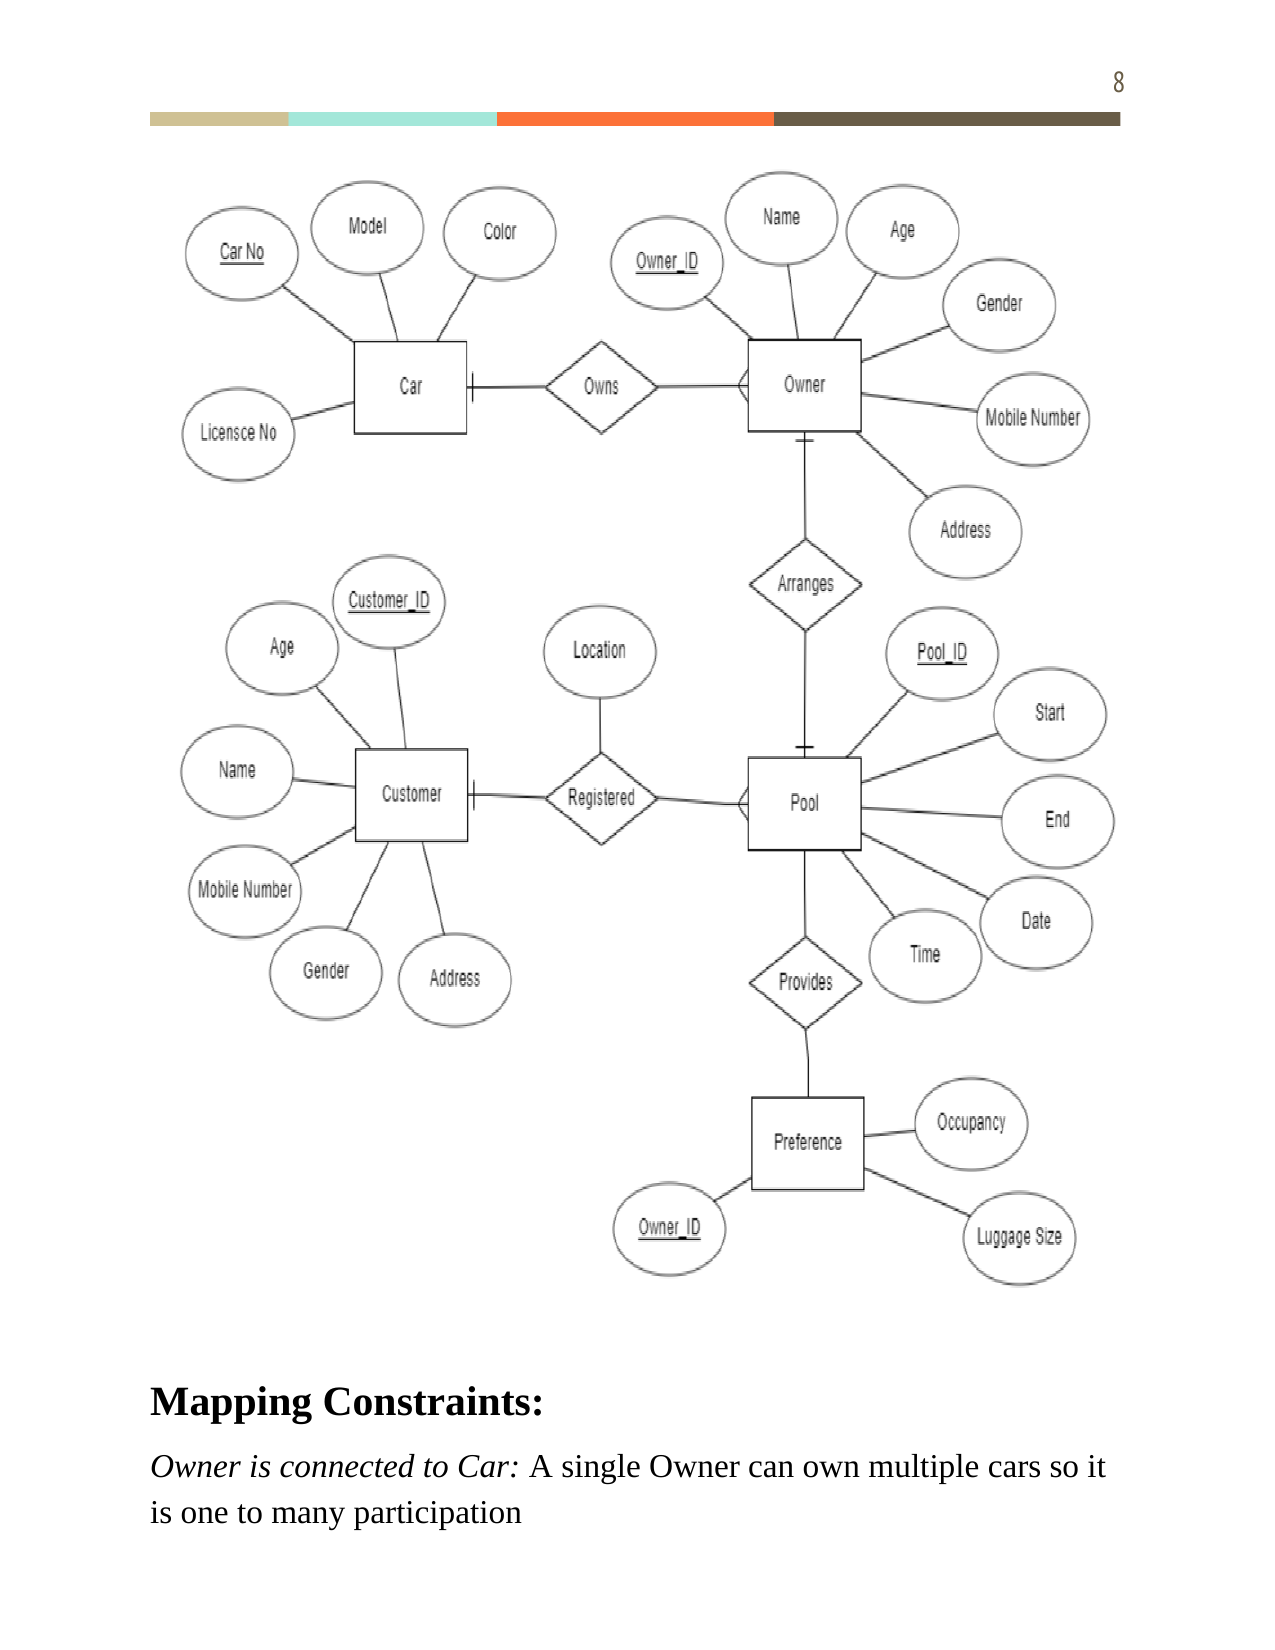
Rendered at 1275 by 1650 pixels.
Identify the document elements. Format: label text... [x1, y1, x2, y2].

picture [150, 164, 1125, 1288]
picture [150, 112, 1121, 126]
text Mapping Constraints: [150, 1376, 1125, 1424]
text Owner is connected to Car: A single Owner can own multiple cars so it is one to many participation [150, 1446, 1125, 1530]
